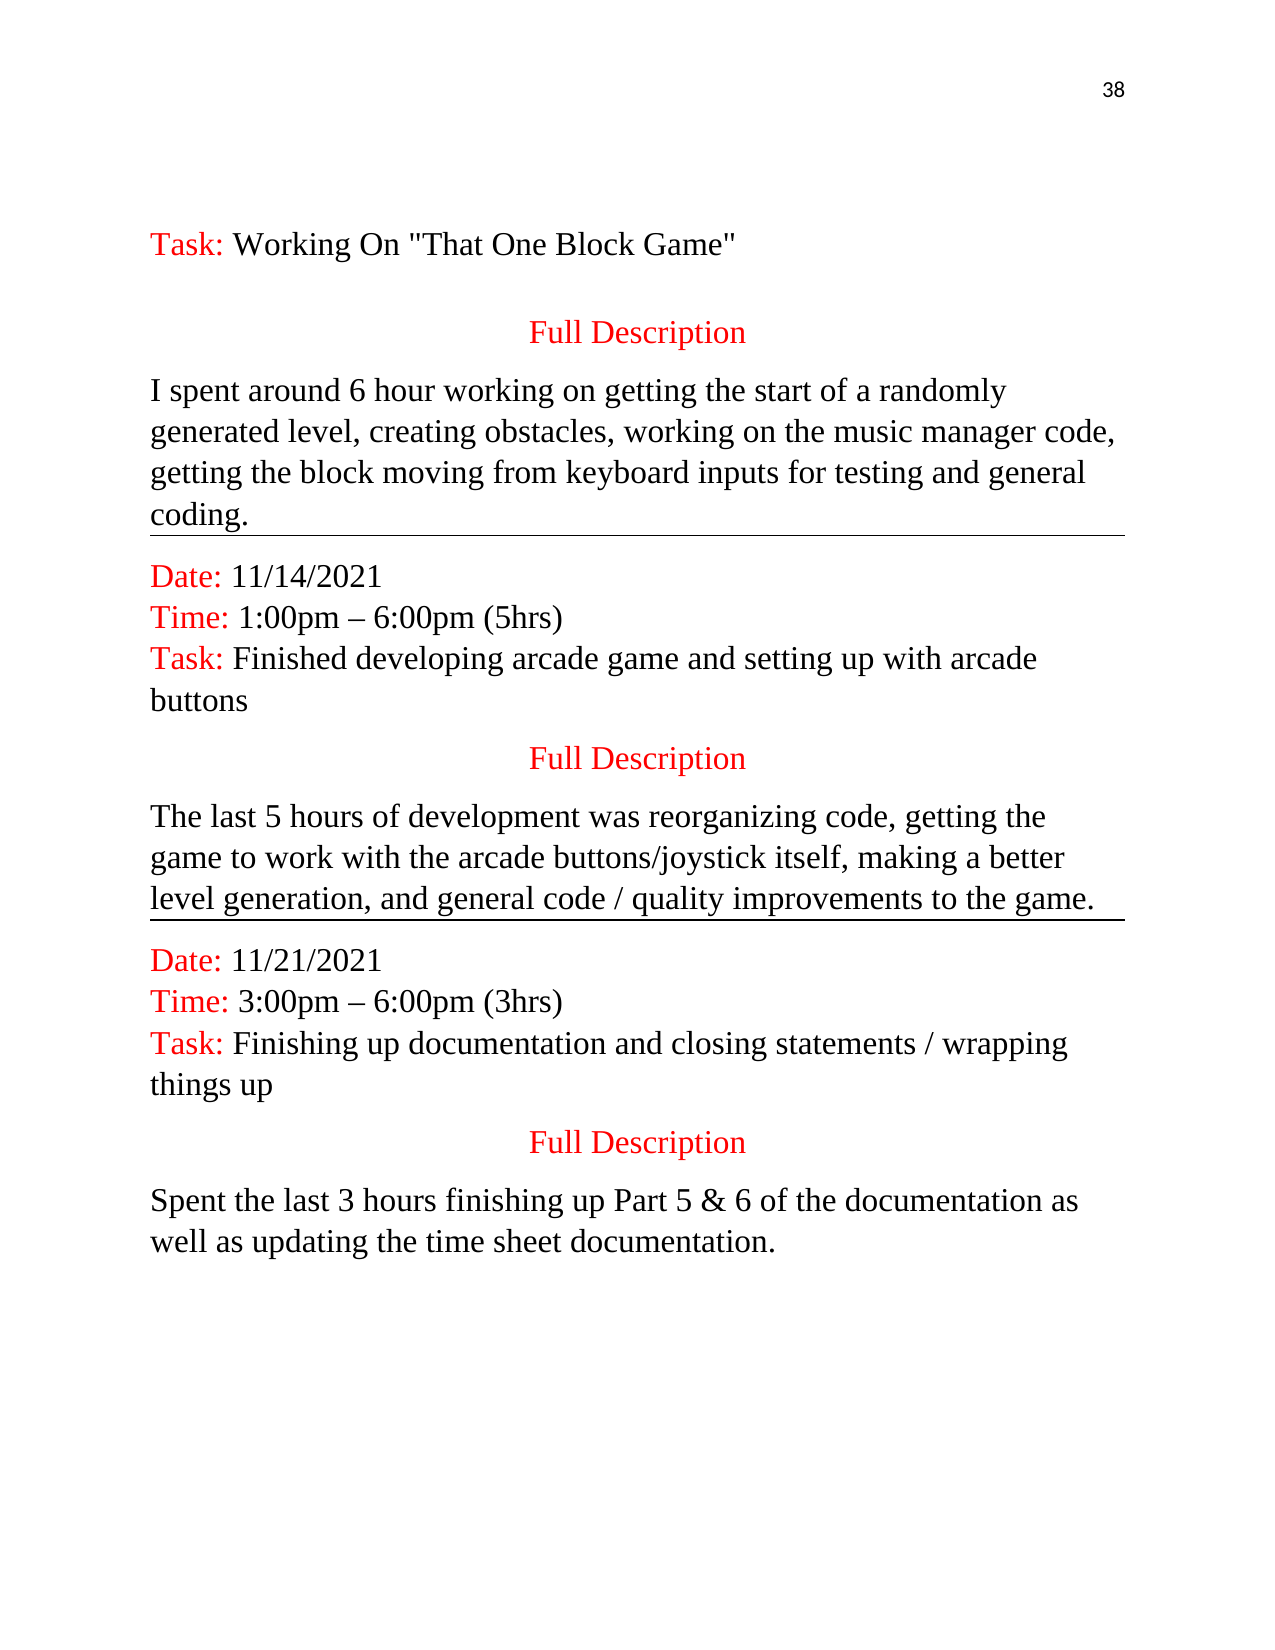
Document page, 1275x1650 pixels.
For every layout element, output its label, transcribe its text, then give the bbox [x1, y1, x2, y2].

text Full Description [150, 312, 1125, 350]
text I spent around 6 hour working on getting the start of a randomly generated level, creating obstacles, working on the music manager code, getting the block moving from keyboard inputs for testing and general coding. [150, 370, 1125, 535]
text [150, 225, 1125, 293]
text Date: 11/21/2021 Time: 3:00pm – 6:00pm (3hrs) Task: Finishing up documentation and closing statements / wrapping things up [150, 940, 1125, 1103]
text Full Description [150, 1122, 1125, 1161]
text Date: 11/14/2021 Time: 1:00pm – 6:00pm (5hrs) Task: Finished developing arcade game and setting up with arcade buttons [150, 556, 1125, 718]
text The last 5 hours of development was reorganizing code, getting the game to work with the arcade buttons/joystick itself, making a better level generation, and general code / quality improvements to the game. [150, 796, 1125, 919]
text Spent the last 3 hours finishing up Part 5 & 6 of the documentation as well as updating the time sheet documentation. [150, 1180, 1125, 1260]
text Full Description [150, 738, 1125, 776]
